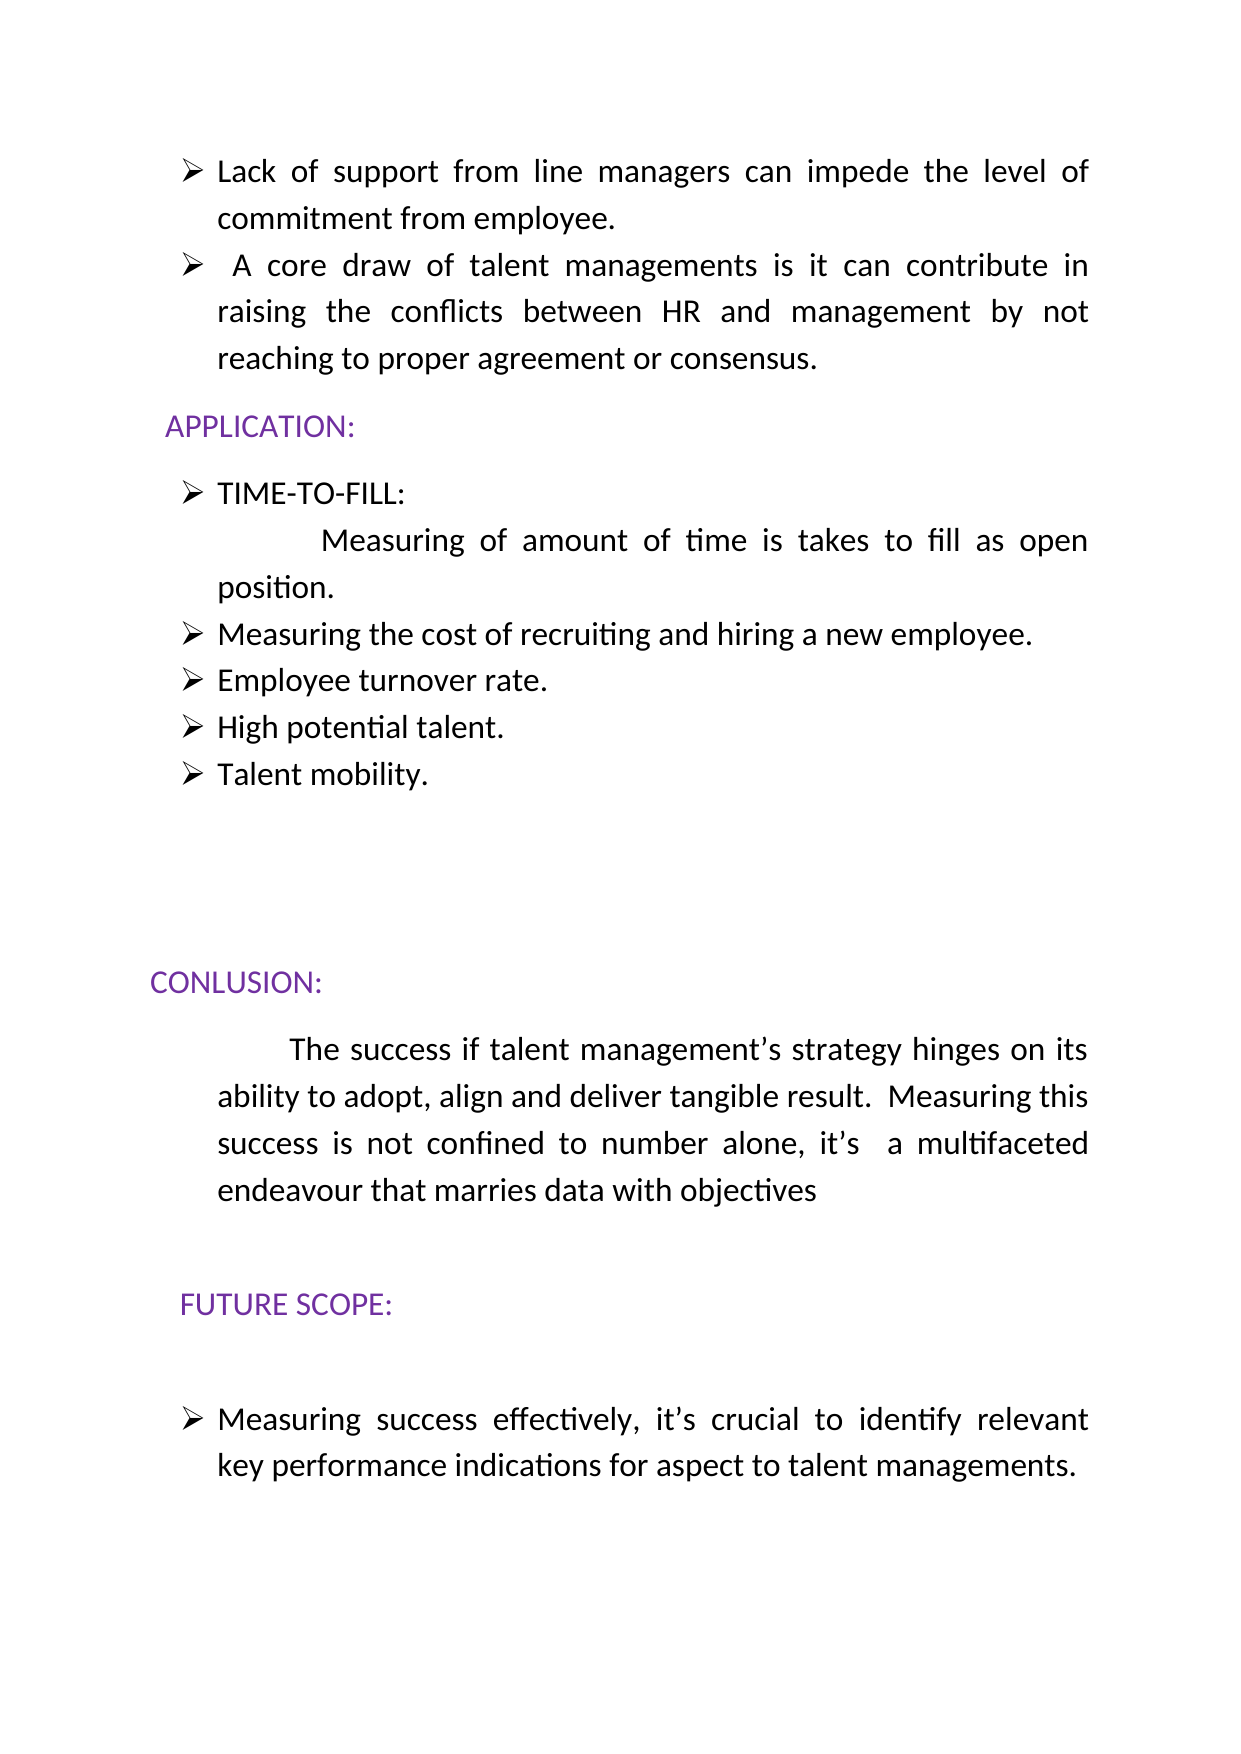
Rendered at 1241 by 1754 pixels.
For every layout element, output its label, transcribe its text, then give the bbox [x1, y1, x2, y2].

list Employee turnover rate. [179, 659, 1090, 700]
text FUTURE SCOPE: [179, 1283, 1090, 1324]
list Measuring success effectively, it’s crucial to identify relevant key performance indications for aspect to talent managements. [179, 1397, 1090, 1485]
list The success if talent management’s strategy hinges on its ability to adopt, align and deliver tangible result. Measuring this success is not confined to number alone, it’s a multifaceted endeavour that marries data with objectives [217, 1028, 1090, 1209]
list High potential talent. [179, 706, 1090, 747]
list Talent mobility. [179, 753, 1090, 794]
list A core draw of talent managements is it can contribute in raising the conflicts between HR and management by not reaching to proper agreement or consensus. [179, 243, 1090, 378]
text APPLICATION: [150, 405, 1090, 445]
text CONLUSION: [150, 961, 1090, 1002]
list Measuring the cost of recruiting and hiring a new employee. [179, 613, 1090, 653]
list Lack of support from line managers can impede the level of commitment from employee. [179, 150, 1090, 237]
list Measuring of amount of time is takes to fill as open position. [217, 519, 1090, 607]
list TIME-TO-FILL: [179, 472, 1090, 513]
